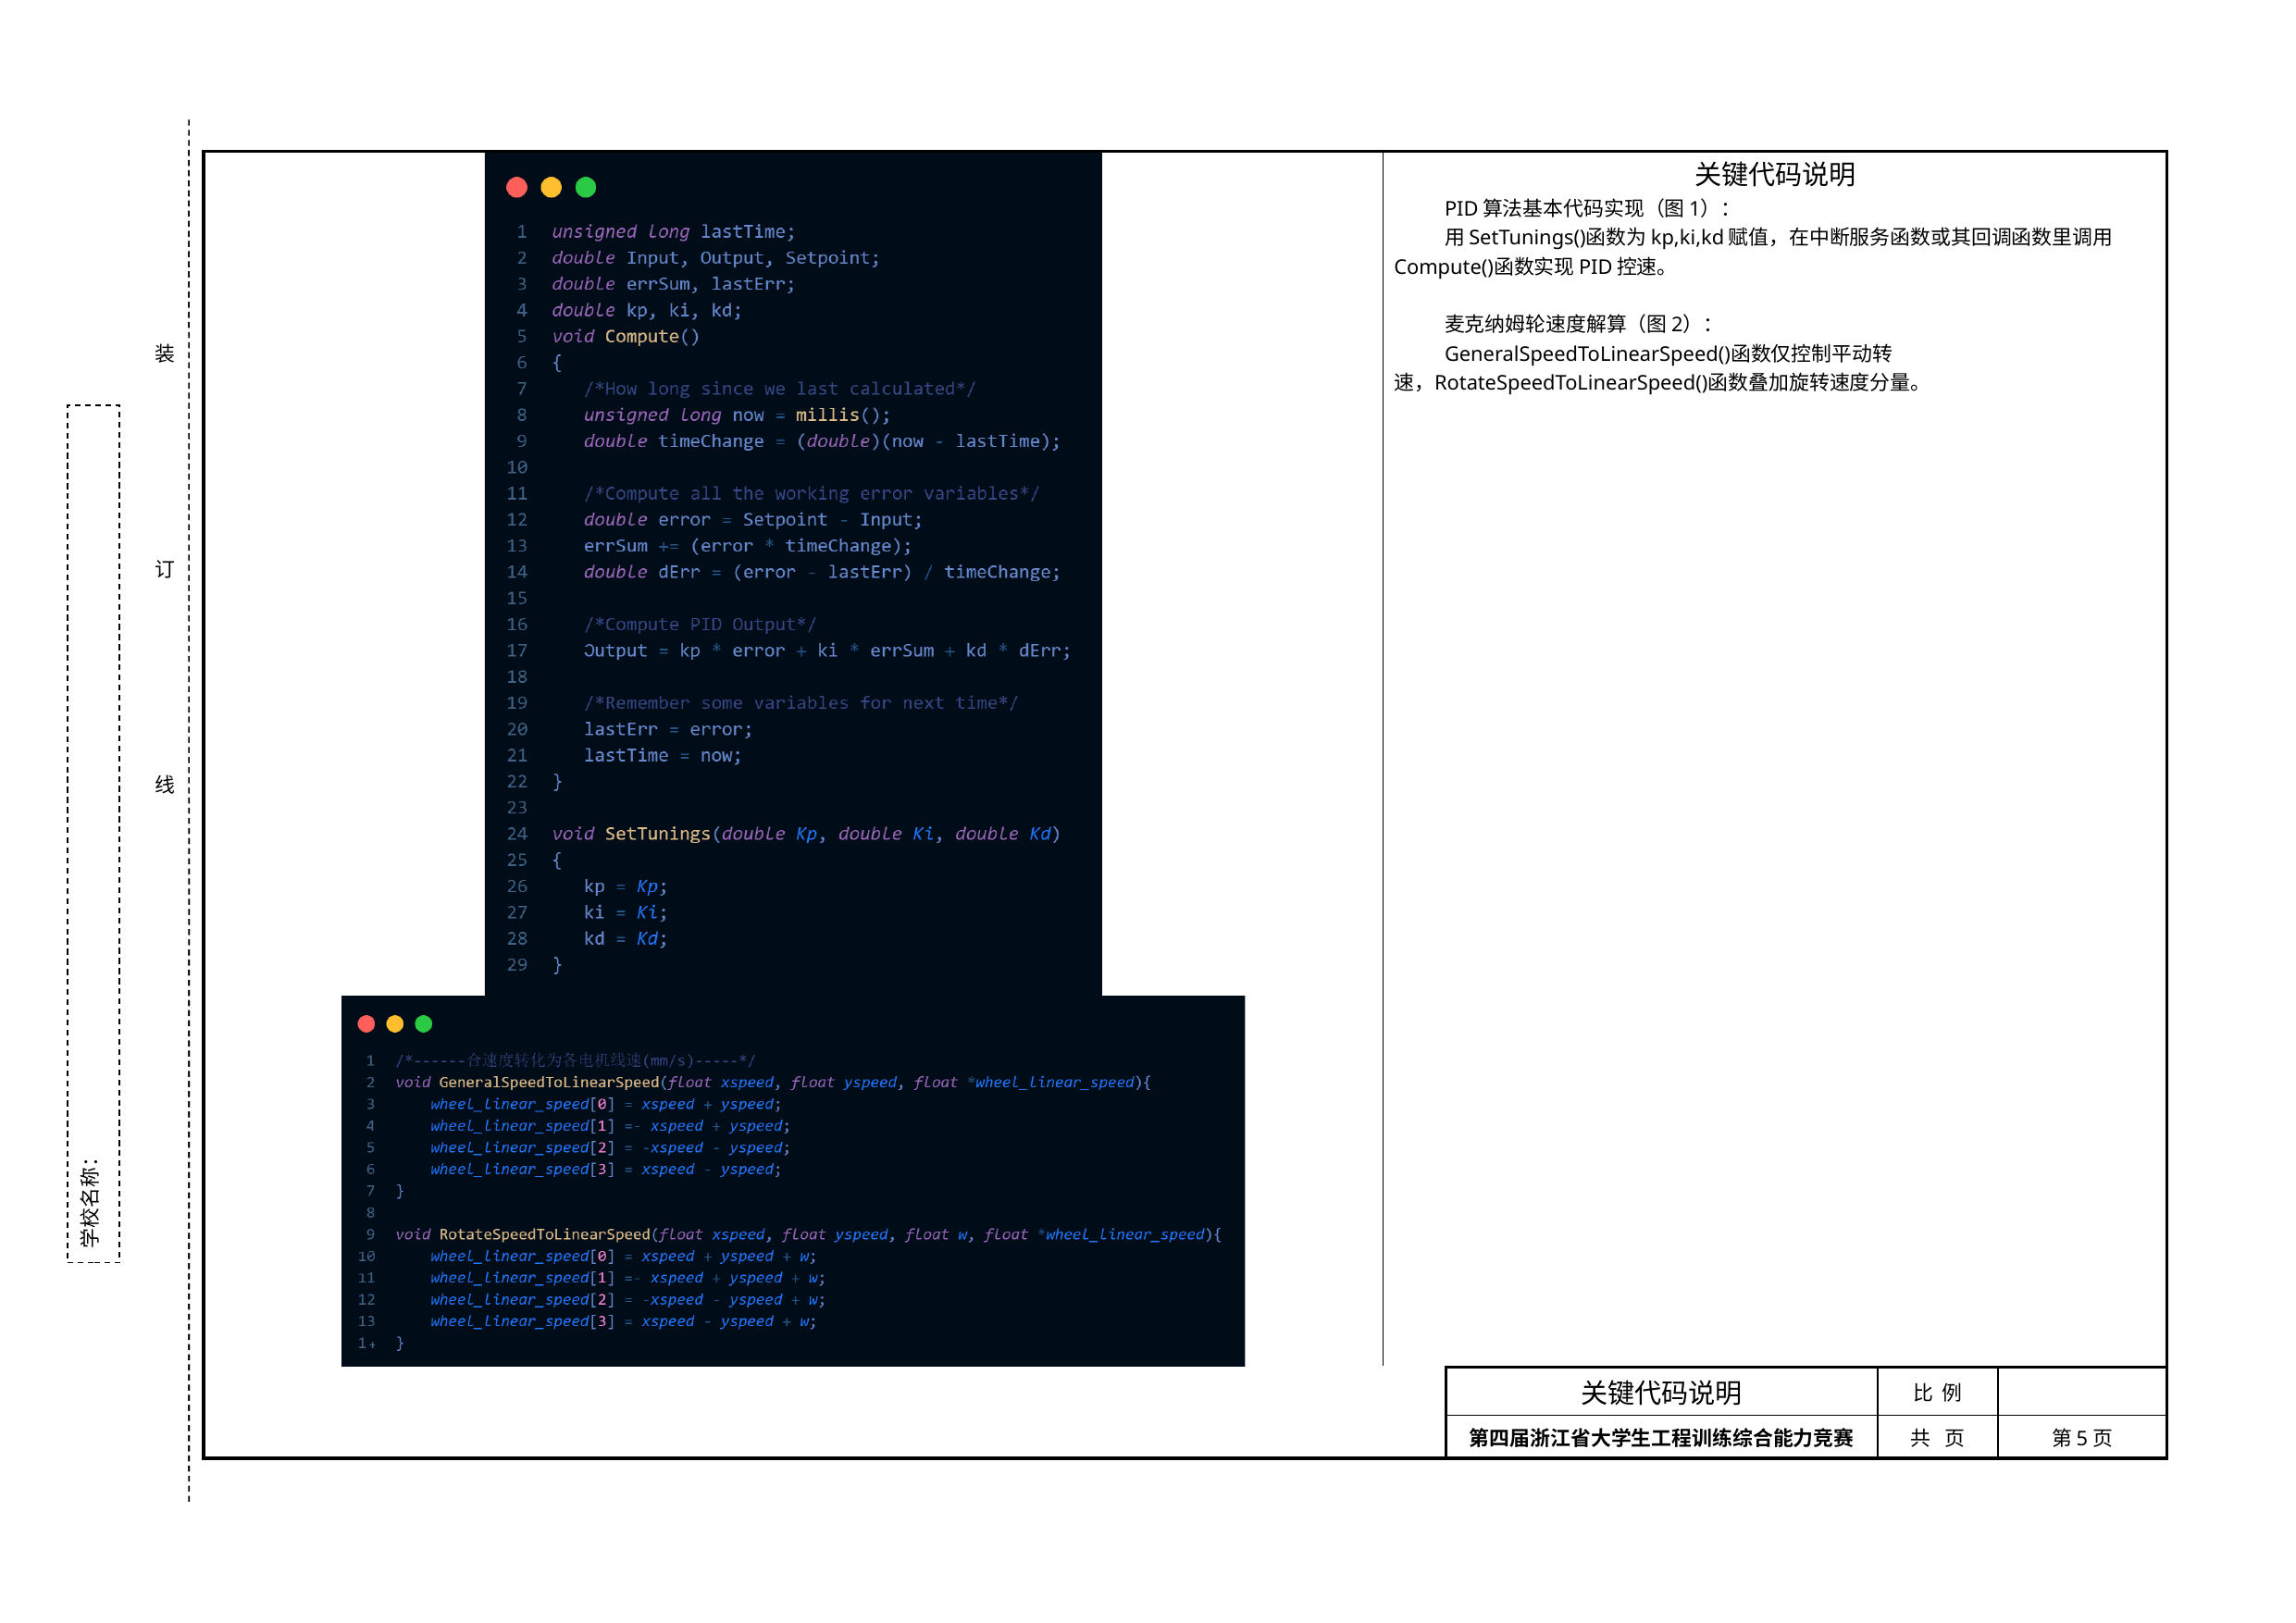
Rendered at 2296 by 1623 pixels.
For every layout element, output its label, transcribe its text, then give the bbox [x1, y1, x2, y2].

table_cell 第四届浙江省大学生工程训练综合能力竞赛 [1447, 1416, 1877, 1456]
table_cell 比 例 [1879, 1369, 1997, 1414]
table_cell [205, 1366, 1445, 1456]
table_header [205, 153, 484, 1366]
table_cell [1999, 1369, 2166, 1414]
table_cell 共 页 [1879, 1416, 1997, 1456]
table_cell 第5 页 [1999, 1416, 2166, 1456]
table_header [1102, 153, 1383, 1366]
table_header 关键代码说明 PID算法基本代码实现（图1）： 用SetTunings()函数为kp,ki,kd赋值，在中断服务函数或其回调函数里调用Compute()函数实现PID控速。 麦克纳姆轮速度解算（图2）： GeneralSpeedToLinearSpeed()函数仅控制平动转速，RotateSpeedToLinearSpeed()函数叠加旋转速度分量。 [1384, 153, 2166, 1366]
picture [341, 153, 1246, 1367]
table_cell 关键代码说明 [1447, 1369, 1877, 1414]
